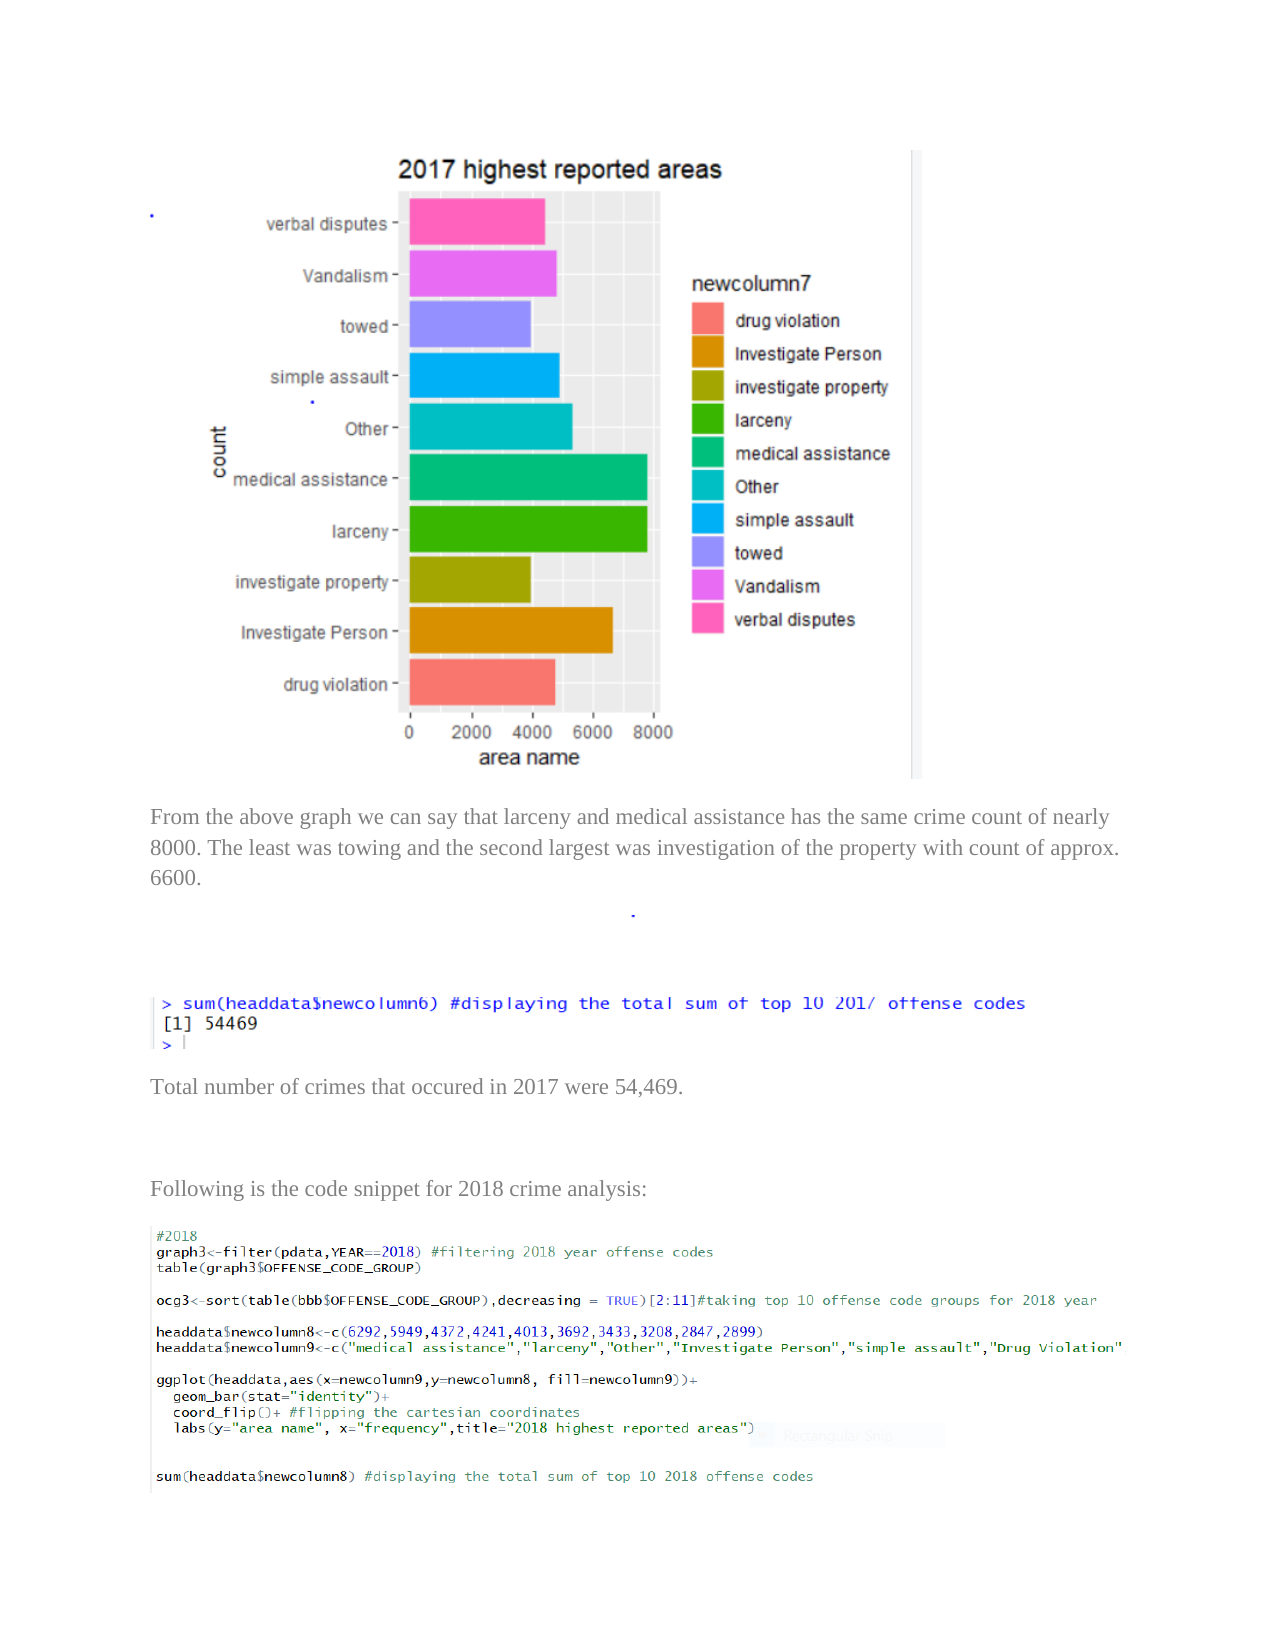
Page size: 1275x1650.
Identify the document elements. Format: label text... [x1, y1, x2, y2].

text Total number of crimes that occured in 2017 were 54,469. [150, 1073, 1125, 1099]
picture [150, 915, 1125, 1049]
picture [150, 150, 922, 779]
picture [150, 1226, 1125, 1493]
text From the above graph we can say that larceny and medical assistance has the same crime count of nearly 8000. The least was towing and the second largest was investigation of the property with count of approx. 6600. [150, 803, 1125, 890]
text Following is the code snippet for 2018 crime analysis: [150, 1175, 1125, 1202]
